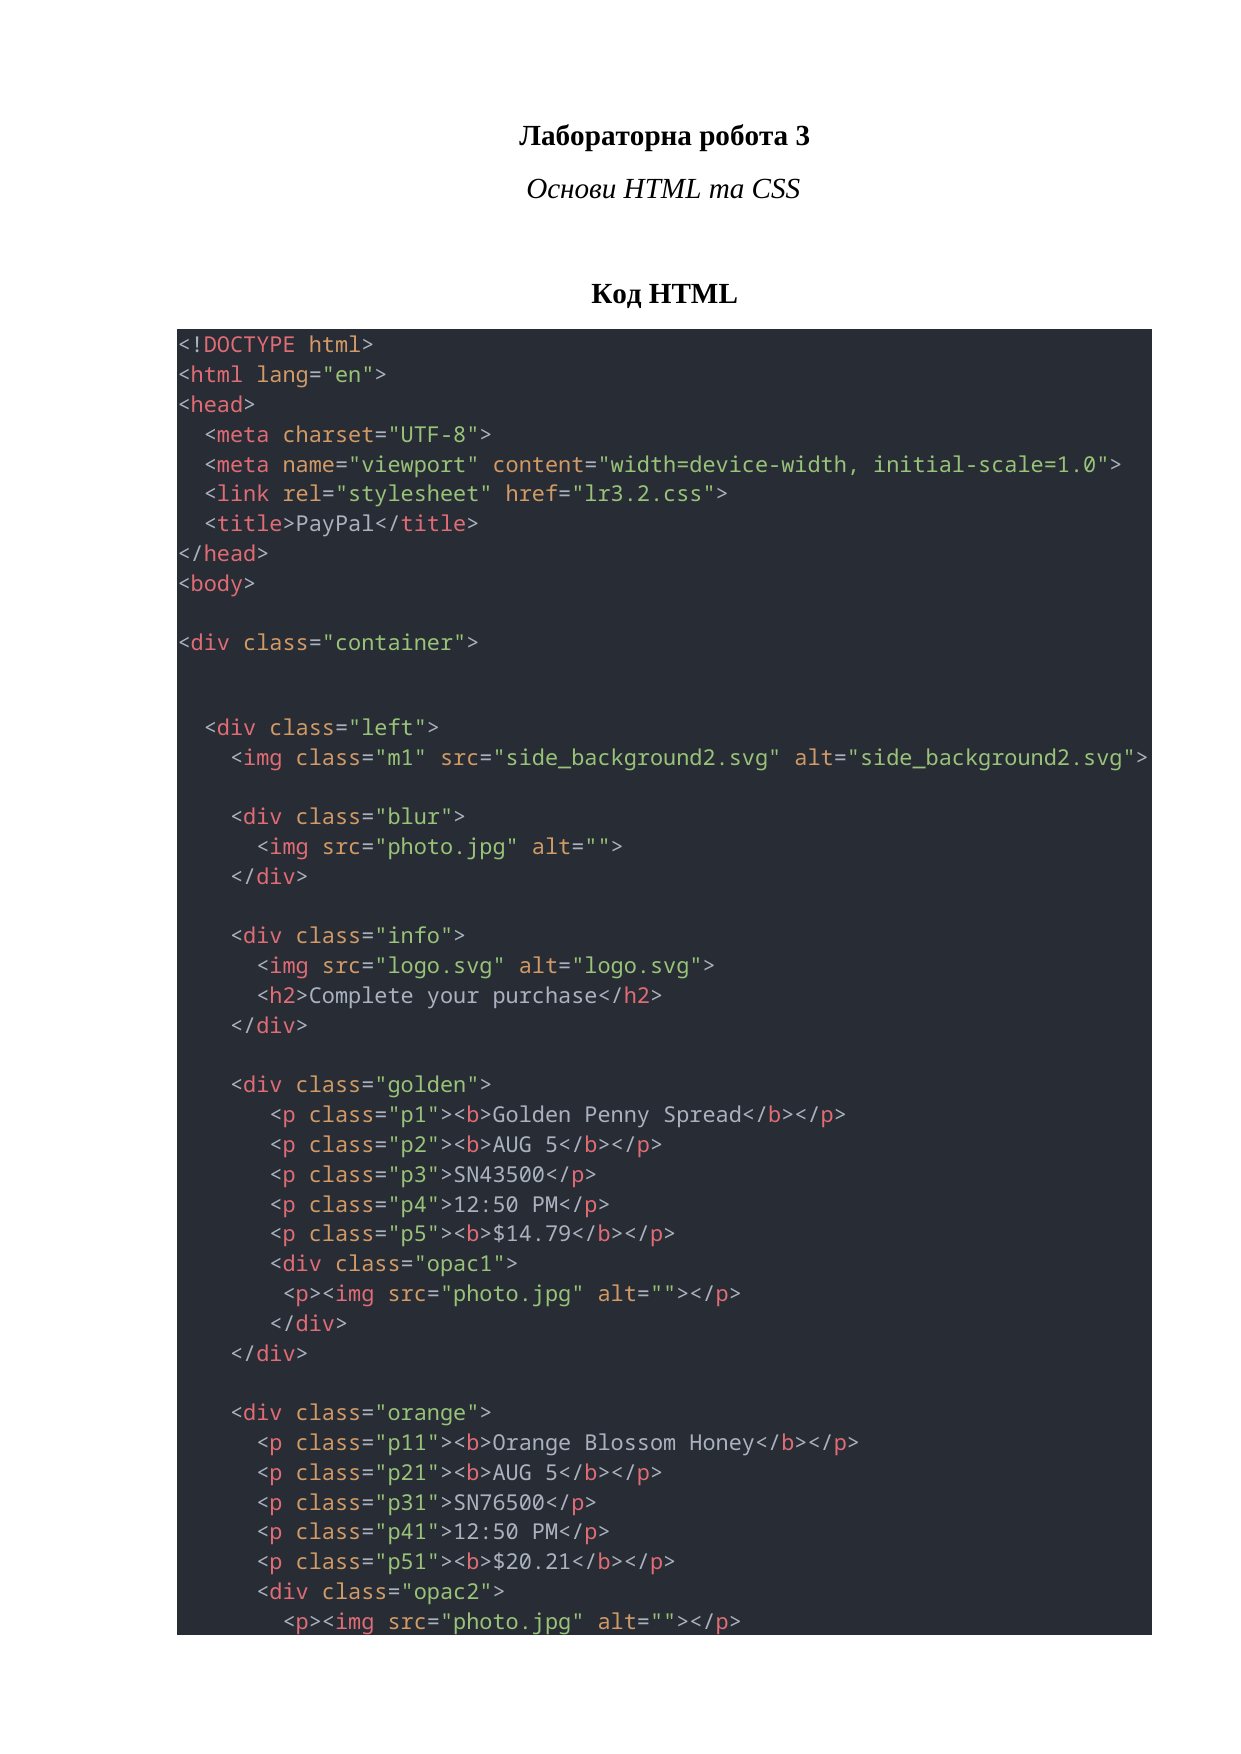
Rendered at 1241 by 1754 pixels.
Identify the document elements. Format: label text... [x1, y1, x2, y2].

text <head> [177, 389, 1152, 419]
text <title>PayPal</title> [177, 508, 1152, 538]
text <p class="p3">SN43500</p> [177, 1159, 1152, 1188]
text Лабораторна робота 3 [177, 118, 1152, 152]
text <div class="golden"> [177, 1069, 1152, 1099]
text <meta name="viewport" content="width=device-width, initial-scale=1.0"> [177, 448, 1152, 478]
text <!DOCTYPE html> [177, 329, 1152, 359]
text <img src="photo.jpg" alt=""> [177, 831, 1152, 861]
text <p><img src="photo.jpg" alt=""></p> [177, 1278, 1152, 1308]
text </div> [177, 1308, 1152, 1337]
text </div> [177, 861, 1152, 891]
text </div> [177, 1010, 1152, 1039]
text <h2>Complete your purchase</h2> [177, 980, 1152, 1010]
text <p class="p5"><b>$14.79</b></p> [177, 1218, 1152, 1248]
text <p><img src="photo.jpg" alt=""></p> [177, 1606, 1152, 1635]
text Основи HTML та CSS [177, 171, 1152, 204]
text Код HTML [177, 277, 1152, 310]
text <div class="blur"> [177, 801, 1152, 831]
text <div class="opac1"> [177, 1248, 1152, 1278]
text </head> [177, 538, 1152, 568]
text <html lang="en"> [177, 359, 1152, 389]
text <img class="m1" src="side_background2.svg" alt="side_background2.svg"> [177, 742, 1152, 771]
text <p class="p21"><b>AUG 5</b></p> [177, 1457, 1152, 1486]
text <div class="info"> [177, 920, 1152, 950]
text <div class="container"> [177, 627, 1152, 657]
text <div class="opac2"> [177, 1576, 1152, 1606]
text <p class="p11"><b>Orange Blossom Honey</b></p> [177, 1427, 1152, 1457]
text <p class="p51"><b>$20.21</b></p> [177, 1546, 1152, 1576]
text <p class="p2"><b>AUG 5</b></p> [177, 1129, 1152, 1159]
text <img src="logo.svg" alt="logo.svg"> [177, 950, 1152, 980]
text <link rel="stylesheet" href="lr3.2.css"> [177, 478, 1152, 508]
text <p class="p31">SN76500</p> [177, 1486, 1152, 1516]
text <meta charset="UTF-8"> [177, 419, 1152, 448]
text <body> [177, 568, 1152, 597]
text <div class="orange"> [177, 1397, 1152, 1427]
text <p class="p1"><b>Golden Penny Spread</b></p> [177, 1099, 1152, 1129]
text <p class="p4">12:50 PM</p> [177, 1188, 1152, 1218]
text <div class="left"> [177, 712, 1152, 742]
text <p class="p41">12:50 PM</p> [177, 1516, 1152, 1546]
text </div> [177, 1337, 1152, 1367]
